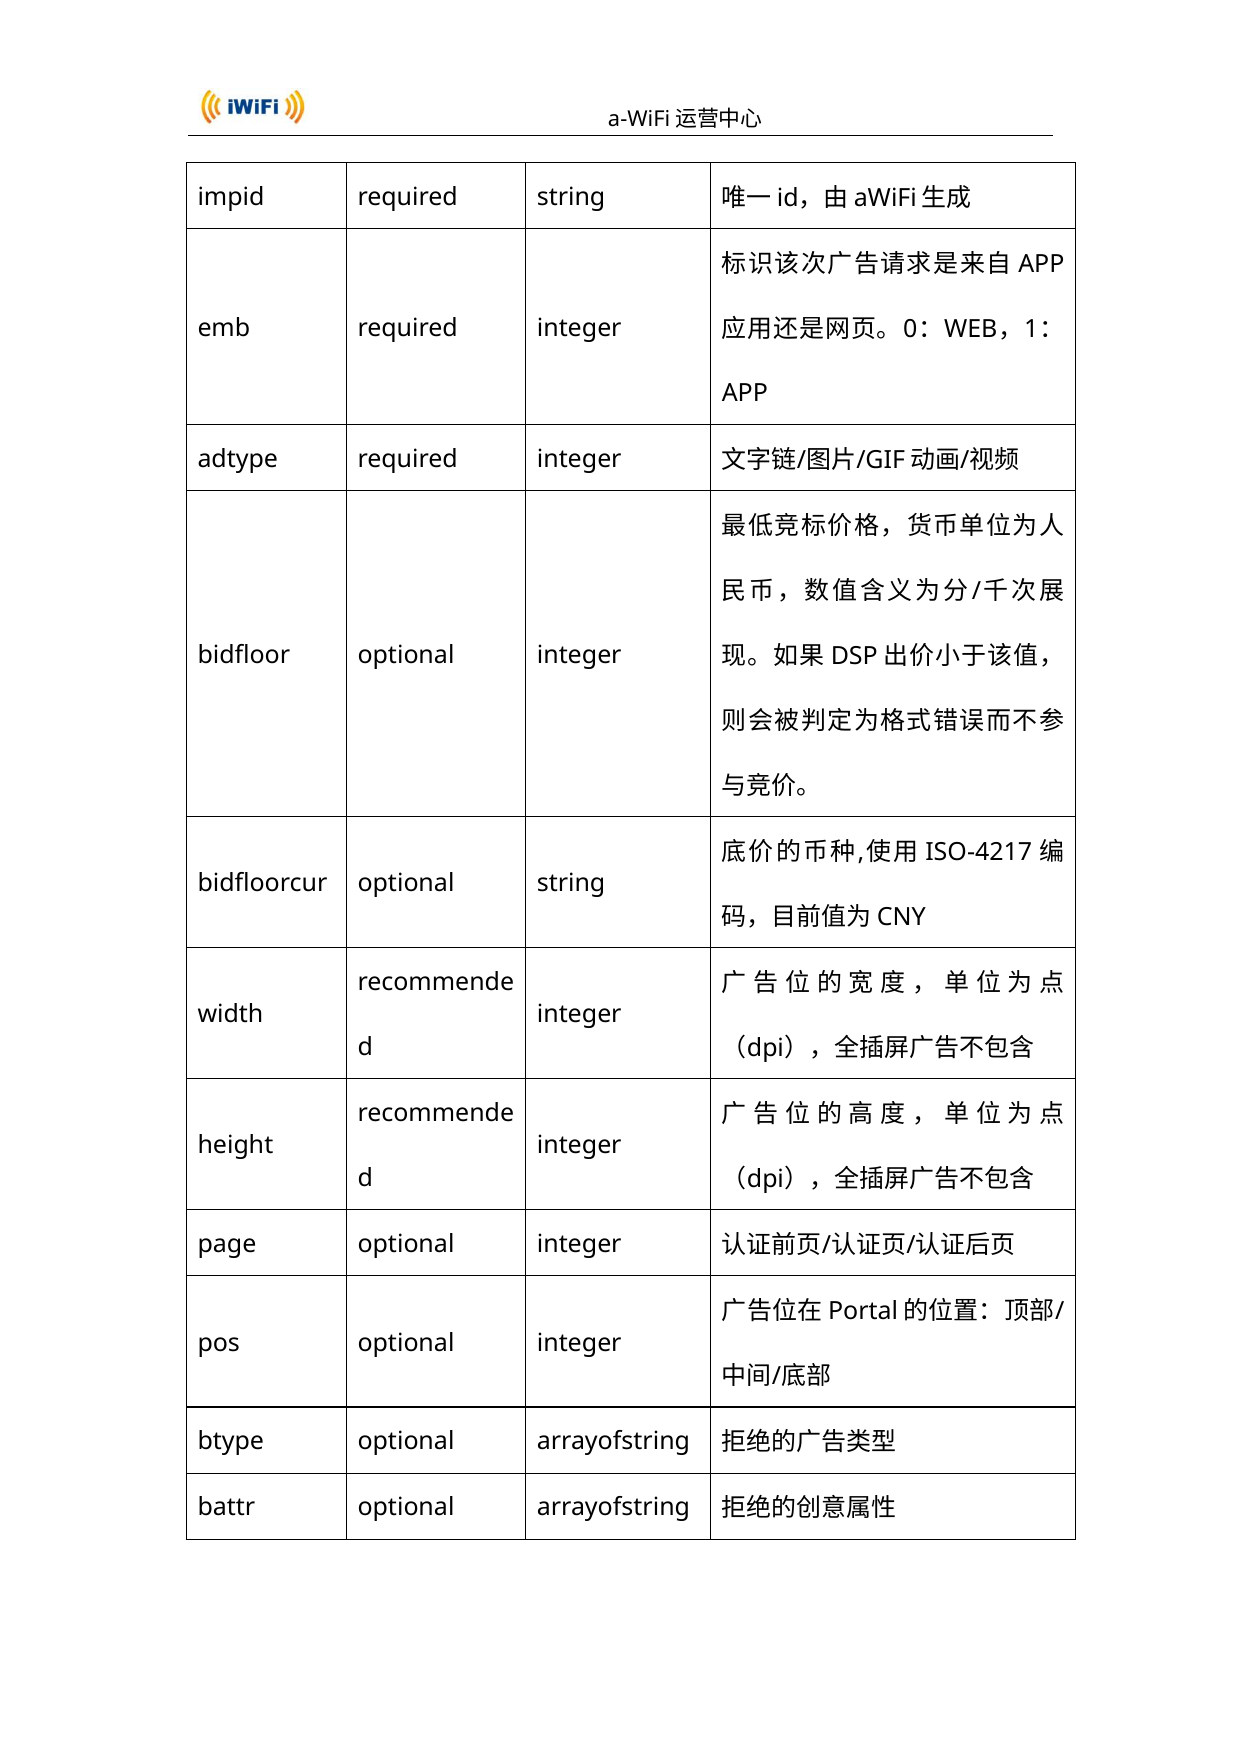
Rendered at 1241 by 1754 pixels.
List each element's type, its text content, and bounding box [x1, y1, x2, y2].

table_cell integer [526, 229, 710, 424]
table_cell 认证前页/认证页/认证后页 [711, 1210, 1075, 1275]
table_cell optional [347, 1474, 525, 1538]
table_cell optional [347, 491, 525, 816]
table_cell optional [347, 817, 525, 947]
table_cell optional [347, 1210, 525, 1275]
table_cell emb [187, 229, 346, 424]
table_cell width [187, 948, 346, 1078]
table_cell integer [526, 1276, 710, 1406]
table_cell integer [526, 491, 710, 816]
table_cell 底价的币种,使用ISO-4217编码，目前值为CNY [711, 817, 1075, 947]
table_cell 文字链/图片/GIF动画/视频 [711, 425, 1075, 490]
table_cell 唯一id，由aWiFi生成 [711, 163, 1075, 228]
table_cell 标识该次广告请求是来自APP应用还是网页。0：WEB，1：APP [711, 229, 1075, 424]
table_cell integer [526, 948, 710, 1078]
table_cell pos [187, 1276, 346, 1406]
table_cell required [347, 425, 525, 490]
table_cell adtype [187, 425, 346, 490]
table_cell bidfloorcur [187, 817, 346, 947]
picture [187, 88, 324, 127]
table_cell optional [347, 1408, 525, 1472]
table_cell 最低竞标价格，货币单位为人民币，数值含义为分/千次展现。如果DSP出价小于该值，则会被判定为格式错误而不参与竞价。 [711, 491, 1075, 816]
table_cell btype [187, 1408, 346, 1472]
table_cell arrayofstring [526, 1474, 710, 1538]
table_cell required [347, 163, 525, 228]
table_cell 广告位的宽度，单位为点（dpi），全插屏广告不包含 [711, 948, 1075, 1078]
table_cell integer [526, 1210, 710, 1275]
table_cell page [187, 1210, 346, 1275]
table_cell integer [526, 425, 710, 490]
table_cell bidfloor [187, 491, 346, 816]
table_cell optional [347, 1276, 525, 1406]
table_cell string [526, 163, 710, 228]
table_cell impid [187, 163, 346, 228]
table_cell 广告位的高度，单位为点（dpi），全插屏广告不包含 [711, 1079, 1075, 1209]
table_cell recommended [347, 948, 525, 1078]
table_cell battr [187, 1474, 346, 1538]
table_cell string [526, 817, 710, 947]
table_cell integer [526, 1079, 710, 1209]
table_cell height [187, 1079, 346, 1209]
table_cell required [347, 229, 525, 424]
table_cell 广告位在Portal的位置：顶部/中间/底部 [711, 1276, 1075, 1406]
table_cell 拒绝的创意属性 [711, 1474, 1075, 1538]
table_cell 拒绝的广告类型 [711, 1408, 1075, 1472]
table_cell recommended [347, 1079, 525, 1209]
table_cell arrayofstring [526, 1408, 710, 1472]
